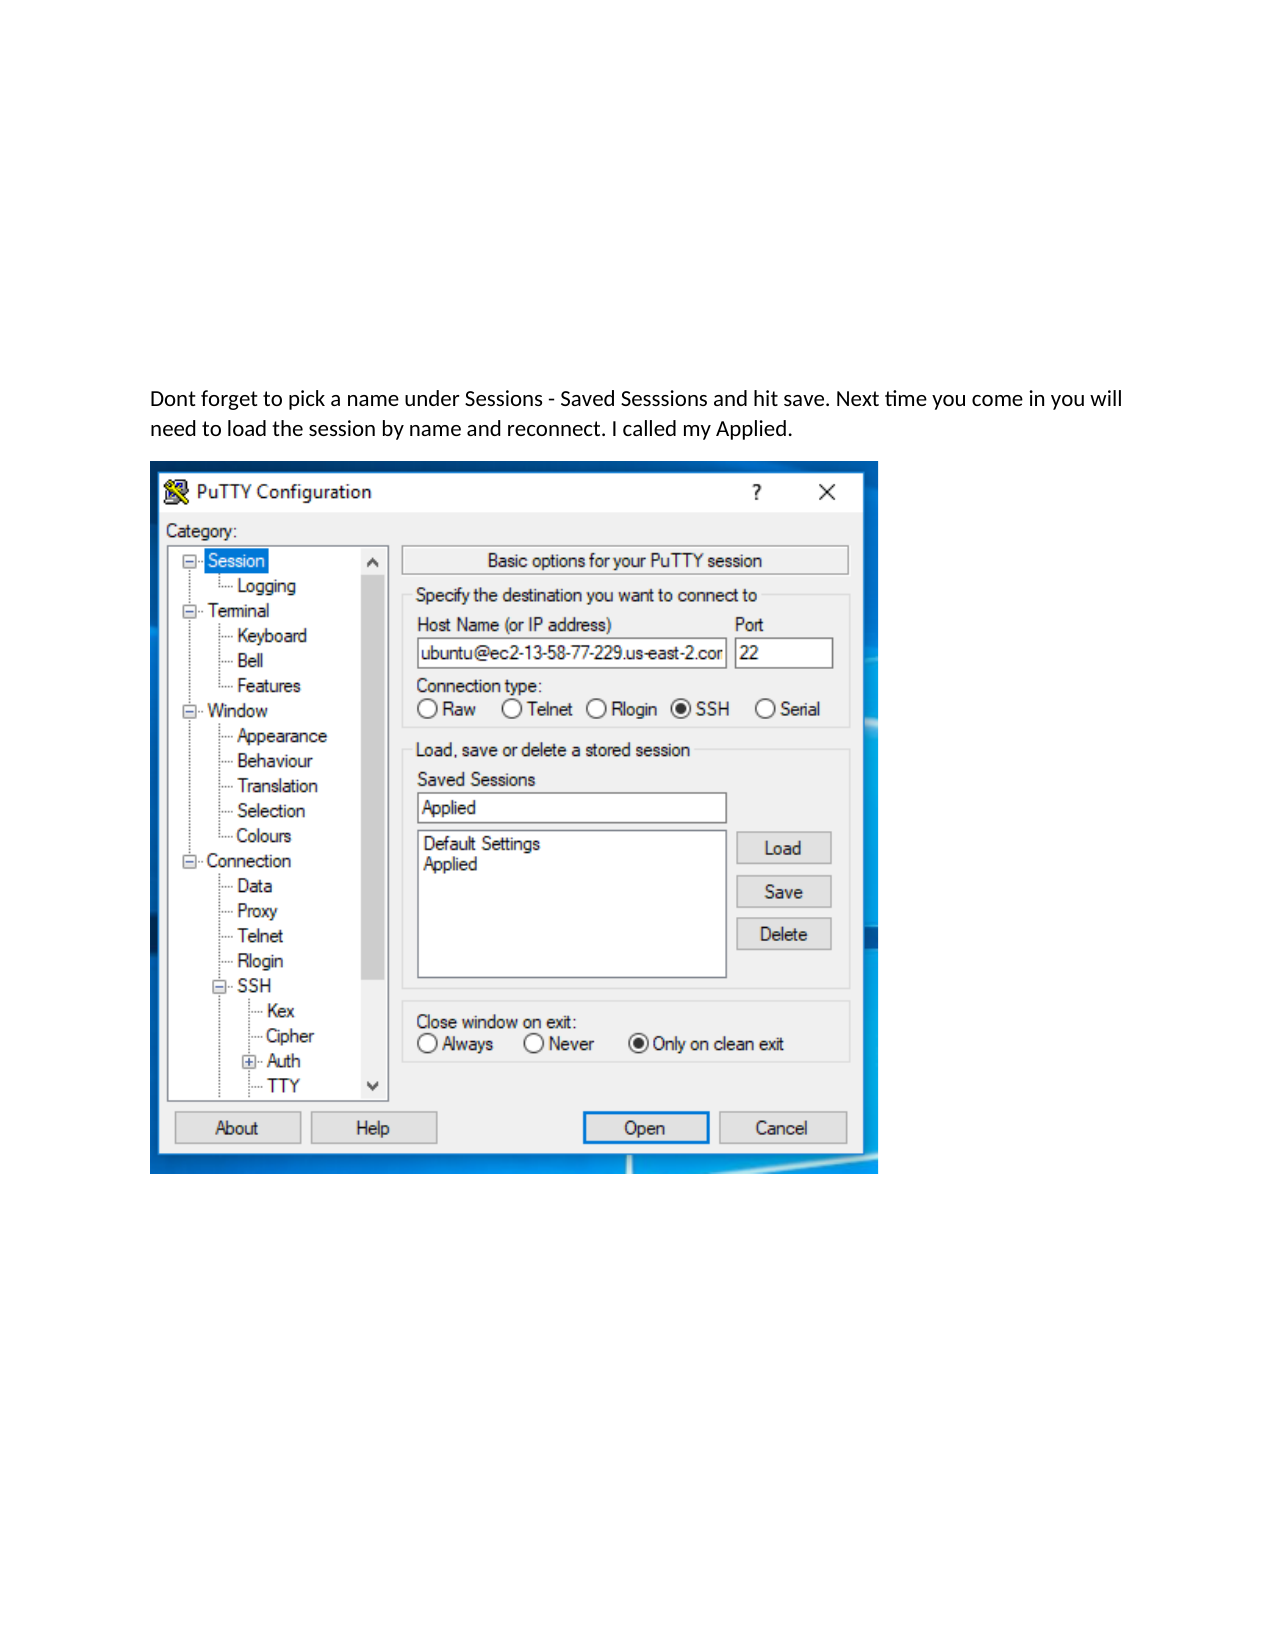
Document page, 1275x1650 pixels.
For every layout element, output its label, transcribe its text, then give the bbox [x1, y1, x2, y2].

text Dont forget to pick a name under Sessions - Saved Sesssions and hit save. Next time you come in you will need to load the session by name and reconnect. I called my Applied. [150, 384, 1125, 443]
picture [150, 461, 879, 1174]
